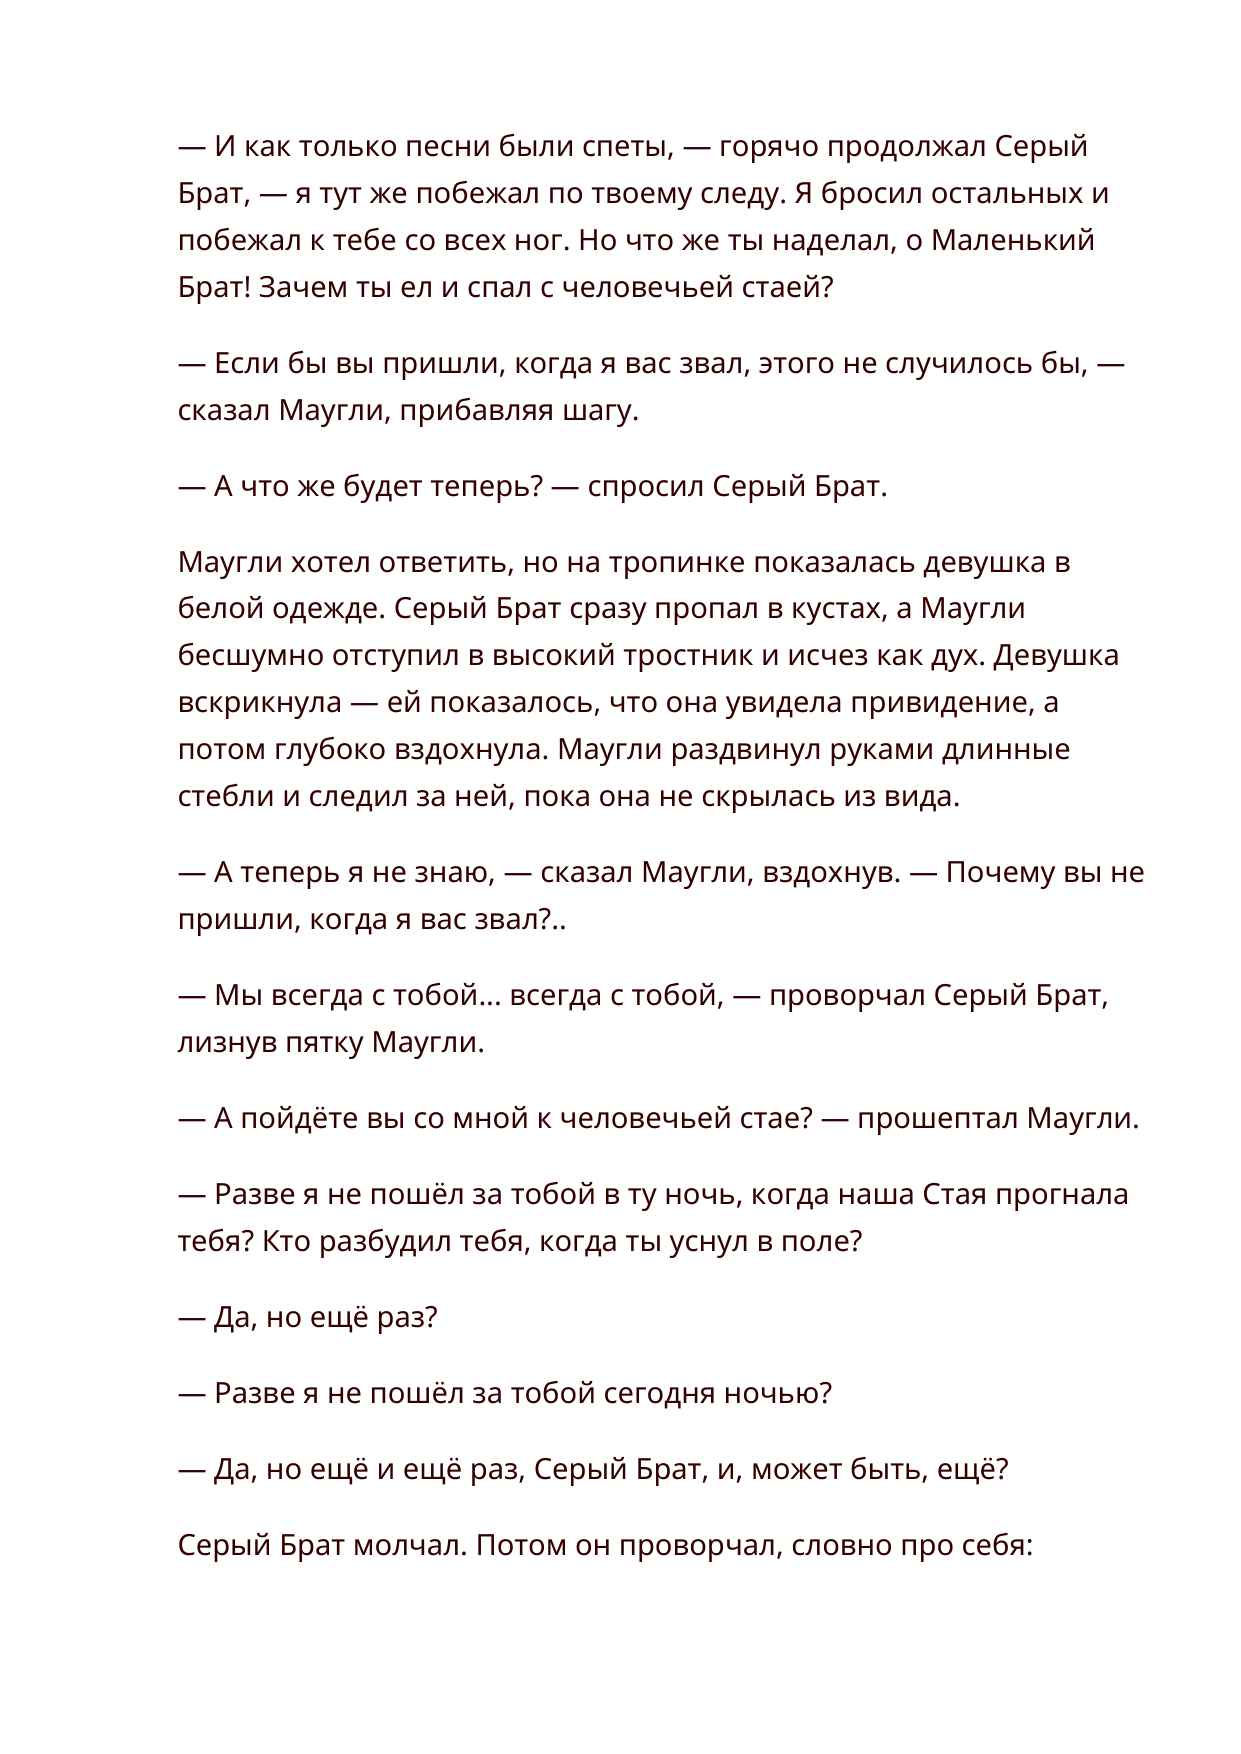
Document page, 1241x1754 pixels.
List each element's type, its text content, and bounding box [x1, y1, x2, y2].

text — А что же будет теперь? — спросил Серый Брат. [177, 458, 1152, 504]
text — Разве я не пошёл за тобой сегодня ночью? [177, 1365, 1152, 1412]
text — Мы всегда с тобой... всегда с тобой, — проворчал Серый Брат, лизнув пятку Маугли. [177, 967, 1152, 1061]
text Серый Брат молчал. Потом он проворчал, словно про себя: [177, 1517, 1152, 1564]
text — Да, но ещё и ещё раз, Серый Брат, и, может быть, ещё? [177, 1441, 1152, 1488]
text Маугли хотел ответить, но на тропинке показалась девушка в белой одежде. Серый Брат сразу пропал в кустах, а Маугли бесшумно отступил в высокий тростник и исчез как дух. Девушка вскрикнула — ей показалось, что она увидела привидение, а потом глубоко вздохнула. Маугли раздвинул руками длинные стебли и следил за ней, пока она не скрылась из вида. [177, 534, 1152, 815]
text — Если бы вы пришли, когда я вас звал, этого не случилось бы, — сказал Маугли, прибавляя шагу. [177, 335, 1152, 428]
text — А теперь я не знаю, — сказал Маугли, вздохнув. — Почему вы не пришли, когда я вас звал?.. [177, 844, 1152, 938]
text — Да, но ещё раз? [177, 1289, 1152, 1336]
text — А пойдёте вы со мной к человечьей стае? — прошептал Маугли. [177, 1090, 1152, 1137]
text — Разве я не пошёл за тобой в ту ночь, когда наша Стая прогнала тебя? Кто разбудил тебя, когда ты уснул в поле? [177, 1166, 1152, 1260]
text — И как только песни были спеты, — горячо продолжал Серый Брат, — я тут же побежал по твоему следу. Я бросил остальных и побежал к тебе со всех ног. Но что же ты наделал, о Маленький Брат! Зачем ты ел и спал с человечьей стаей? [177, 118, 1152, 306]
